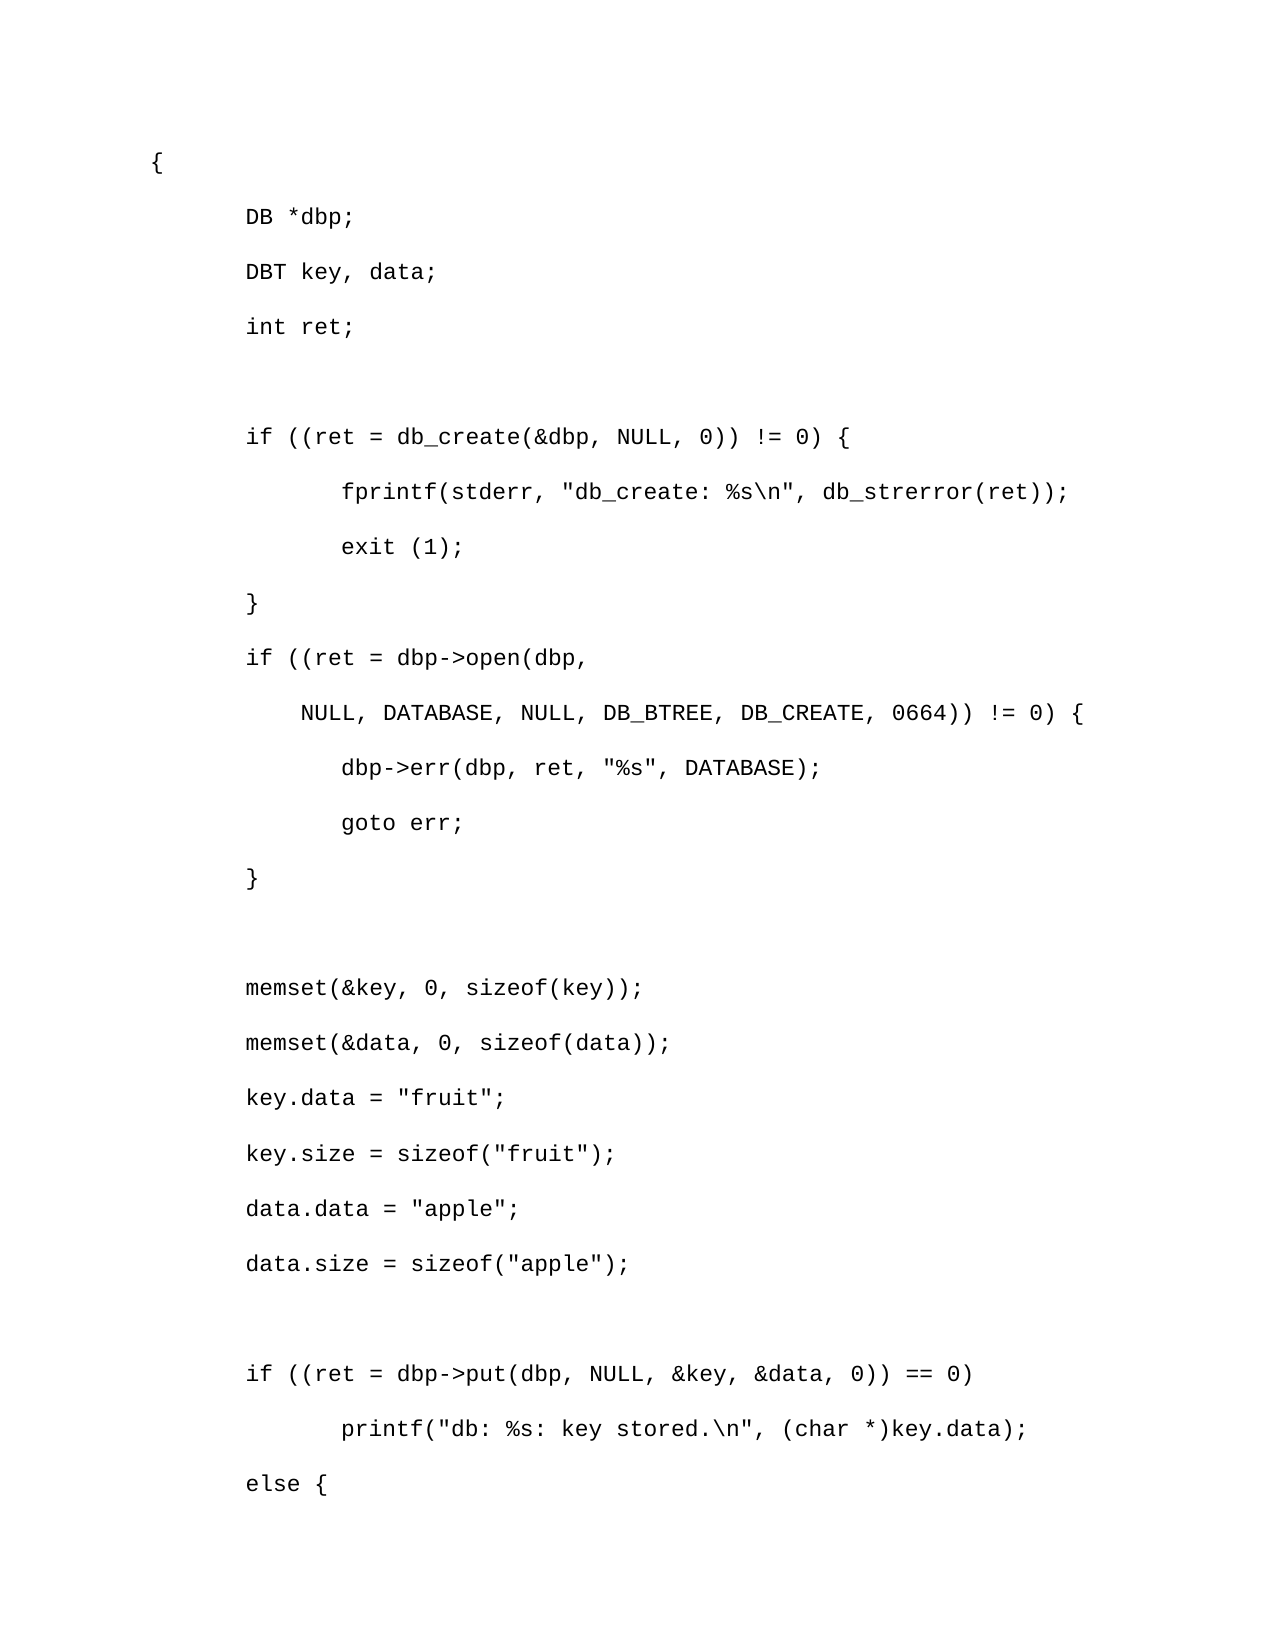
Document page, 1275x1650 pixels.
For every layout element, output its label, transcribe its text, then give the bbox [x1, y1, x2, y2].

text else { [150, 1472, 1125, 1498]
text key.data = "fruit"; [150, 1087, 1125, 1113]
text memset(&data, 0, sizeof(data)); [150, 1032, 1125, 1058]
text exit (1); [150, 536, 1125, 562]
text { [150, 150, 1125, 176]
text printf("db: %s: key stored.\n", (char *)key.data); [150, 1417, 1125, 1443]
text if ((ret = db_create(&dbp, NULL, 0)) != 0) { [150, 426, 1125, 451]
text DBT key, data; [150, 260, 1125, 286]
text memset(&key, 0, sizeof(key)); [150, 977, 1125, 1002]
text if ((ret = dbp->open(dbp, [150, 646, 1125, 672]
text dbp->err(dbp, ret, "%s", DATABASE); [150, 756, 1125, 782]
text NULL, DATABASE, NULL, DB_BTREE, DB_CREATE, 0664)) != 0) { [150, 701, 1125, 727]
text goto err; [150, 811, 1125, 837]
text } [150, 591, 1125, 617]
text DB *dbp; [150, 205, 1125, 231]
text if ((ret = dbp->put(dbp, NULL, &key, &data, 0)) == 0) [150, 1362, 1125, 1388]
text key.size = sizeof("fruit"); [150, 1142, 1125, 1168]
text } [150, 866, 1125, 892]
text data.size = sizeof("apple"); [150, 1252, 1125, 1278]
text data.data = "apple"; [150, 1197, 1125, 1223]
text fprintf(stderr, "db_create: %s\n", db_strerror(ret)); [150, 481, 1125, 507]
text int ret; [150, 315, 1125, 341]
